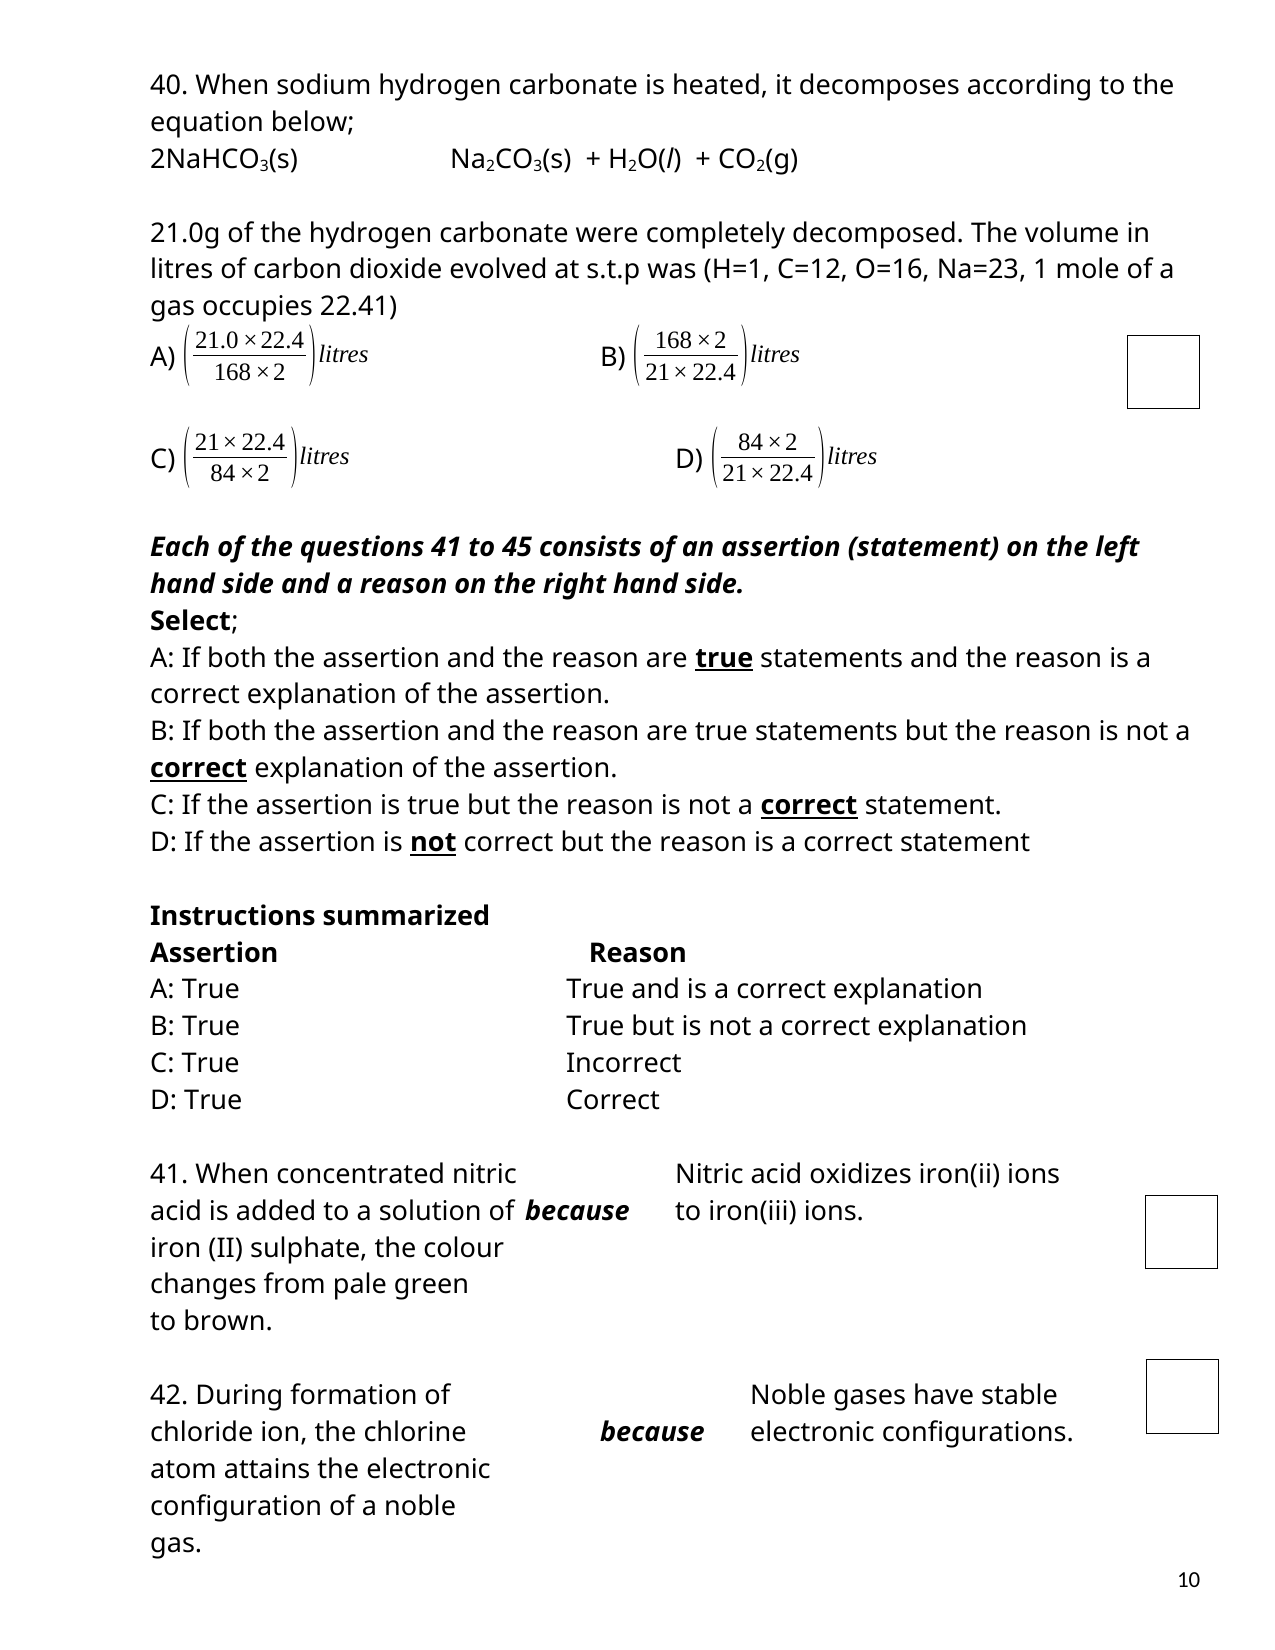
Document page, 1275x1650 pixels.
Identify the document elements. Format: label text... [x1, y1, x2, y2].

text atom attains the electronic [150, 1449, 1200, 1486]
text to brown. [150, 1302, 1200, 1339]
text C) D) [150, 426, 1200, 491]
text Select; [150, 601, 1200, 638]
text D: If the assertion is not correct but the reason is a correct statement [150, 822, 1200, 859]
text C: If the assertion is true but the reason is not a correct statement. [150, 786, 1200, 822]
text chloride ion, the chlorine because electronic configurations. [150, 1412, 1200, 1449]
text configuration of a noble [150, 1486, 1200, 1523]
text gas. [150, 1523, 1200, 1560]
text Each of the questions 41 to 45 consists of an assertion (statement) on the left hand side and a reason on the right hand side. [150, 527, 1200, 601]
text changes from pale green [150, 1265, 1200, 1302]
text iron (II) sulphate, the colour [150, 1228, 1145, 1265]
text B: If both the assertion and the reason are true statements but the reason is not a correct explanation of the assertion. [150, 712, 1200, 786]
text 2NaHCO3(s) Na2CO3(s) + H2O(l) + CO2(g) [150, 139, 1200, 176]
text 41. When concentrated nitric Nitric acid oxidizes iron(ii) ions [150, 1154, 1200, 1191]
text 21.0g of the hydrogen carbonate were completely decomposed. The volume in litres of carbon dioxide evolved at s.t.p was (H=1, C=12, O=16, Na=23, 1 mole of a gas occupies 22.41) [150, 213, 1200, 324]
text 42. During formation of Noble gases have stable [150, 1376, 1146, 1412]
text B: True True but is not a correct explanation [150, 1007, 1200, 1044]
text acid is added to a solution of because to iron(iii) ions. [150, 1191, 1200, 1228]
text Assertion Reason [150, 933, 1200, 970]
text C: True Incorrect [150, 1044, 1200, 1081]
text A) B) [150, 324, 1200, 389]
text 40. When sodium hydrogen carbonate is heated, it decomposes according to the equation below; [150, 66, 1200, 139]
text Instructions summarized [150, 896, 1200, 933]
text A: True True and is a correct explanation [150, 970, 1200, 1007]
text A: If both the assertion and the reason are true statements and the reason is a correct explanation of the assertion. [150, 638, 1200, 712]
text D: True Correct [150, 1081, 1200, 1117]
